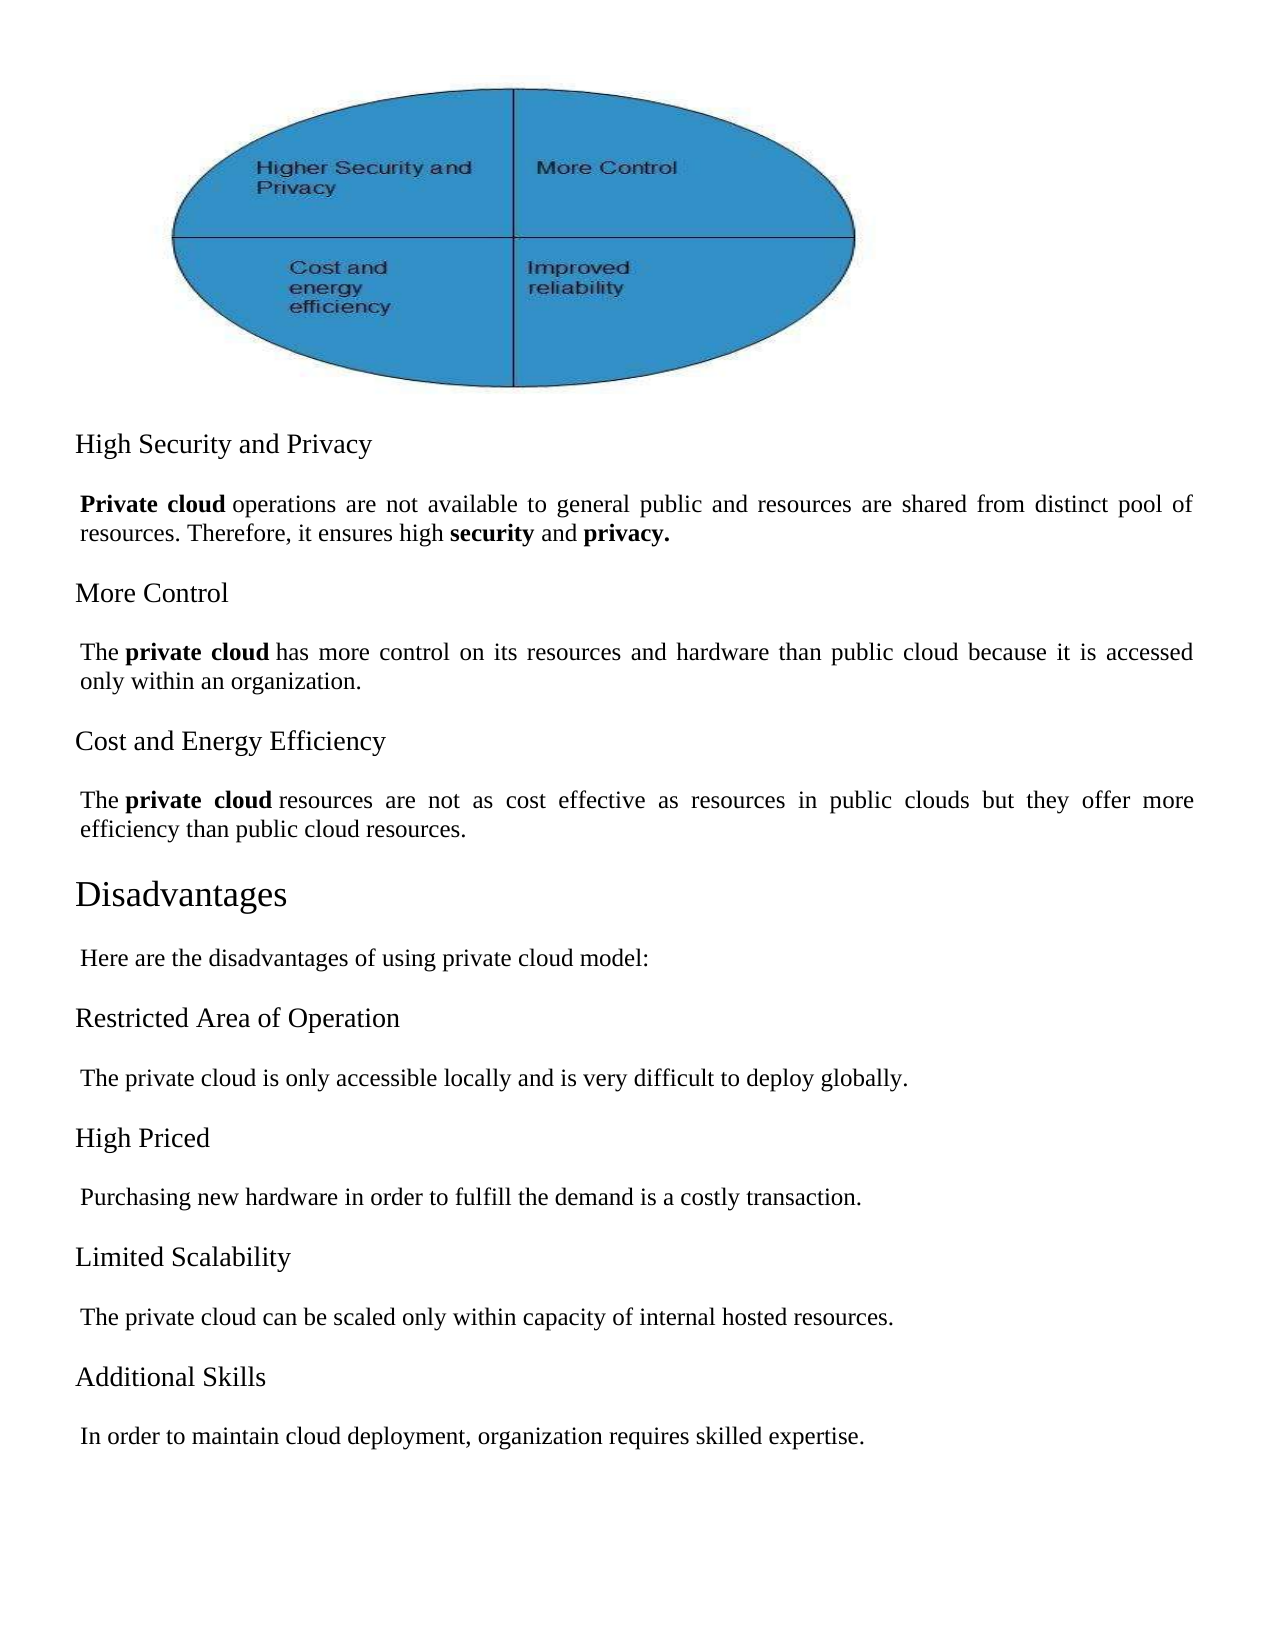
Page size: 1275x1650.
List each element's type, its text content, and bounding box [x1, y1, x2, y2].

text In order to maintain cloud deployment, organization requires skilled expertise. [80, 1421, 1195, 1450]
text Limited Scalability [75, 1240, 1200, 1273]
text Cost and Energy Efficiency [75, 724, 1200, 756]
text The private cloud can be scaled only within capacity of internal hosted resources. [80, 1302, 1195, 1331]
text High Security and Privacy [75, 428, 1200, 460]
text Additional Skills [75, 1360, 1200, 1392]
text Disadvantages [75, 872, 1200, 914]
text The private cloud is only accessible locally and is very difficult to deploy globally. [80, 1063, 1195, 1092]
text Private cloud operations are not available to general public and resources are shared from distinct pool of resources. Therefore, it ensures high security and privacy. [80, 489, 1195, 547]
text Restricted Area of Operation [75, 1001, 1200, 1034]
text The private cloud has more control on its resources and hardware than public cloud because it is accessed only within an organization. [80, 637, 1195, 695]
text The private cloud resources are not as cost effective as resources in public clouds but they offer more efficiency than public cloud resources. [80, 786, 1195, 843]
text Purchasing new hardware in order to fulfill the demand is a costly transaction. [80, 1182, 1195, 1211]
picture [75, 75, 951, 399]
text Here are the disadvantages of using private cloud model: [80, 943, 1195, 972]
text More Control [75, 576, 1200, 608]
text High Priced [75, 1121, 1200, 1153]
